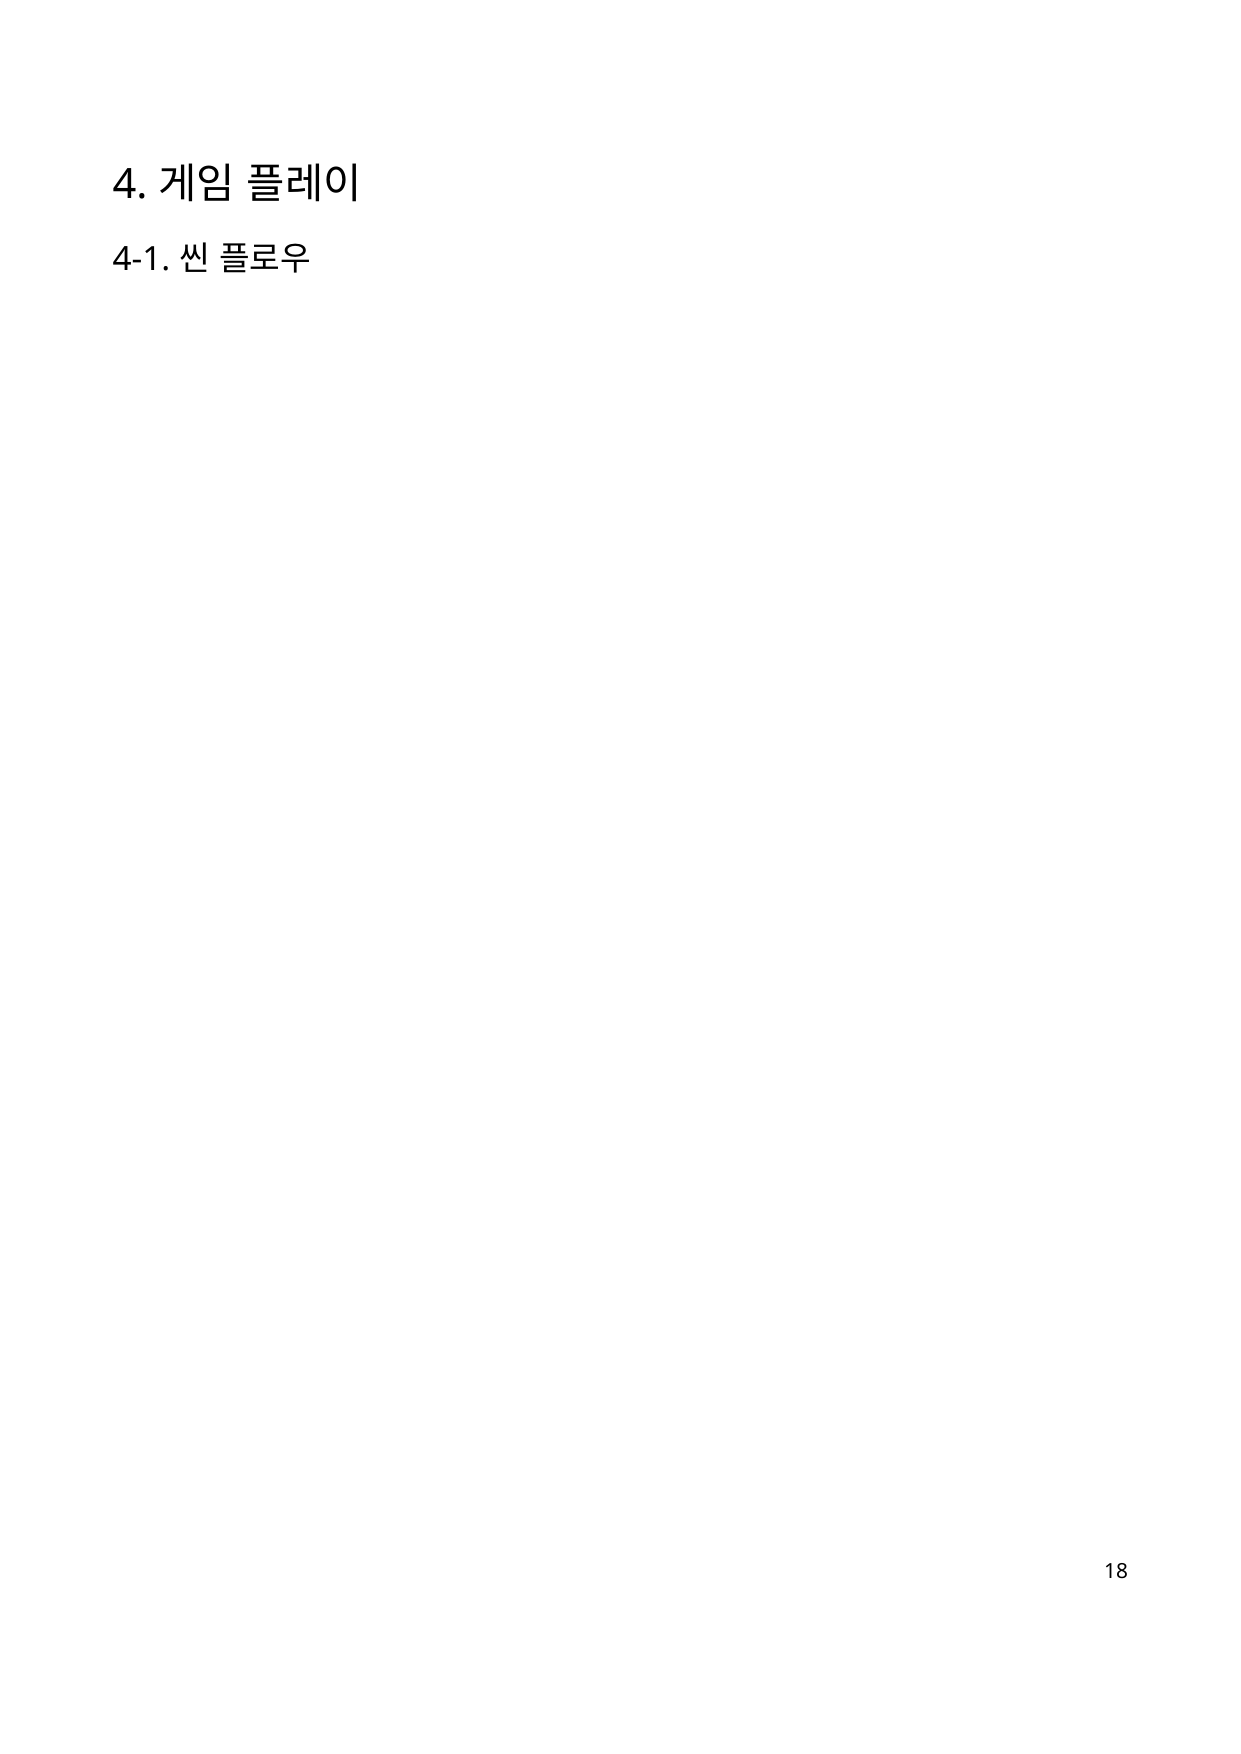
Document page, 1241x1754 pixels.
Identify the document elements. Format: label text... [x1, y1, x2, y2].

subtitle 4-1. 씬 플로우 [112, 232, 1128, 280]
subtitle 4. 게임 플레이 [112, 150, 1128, 211]
